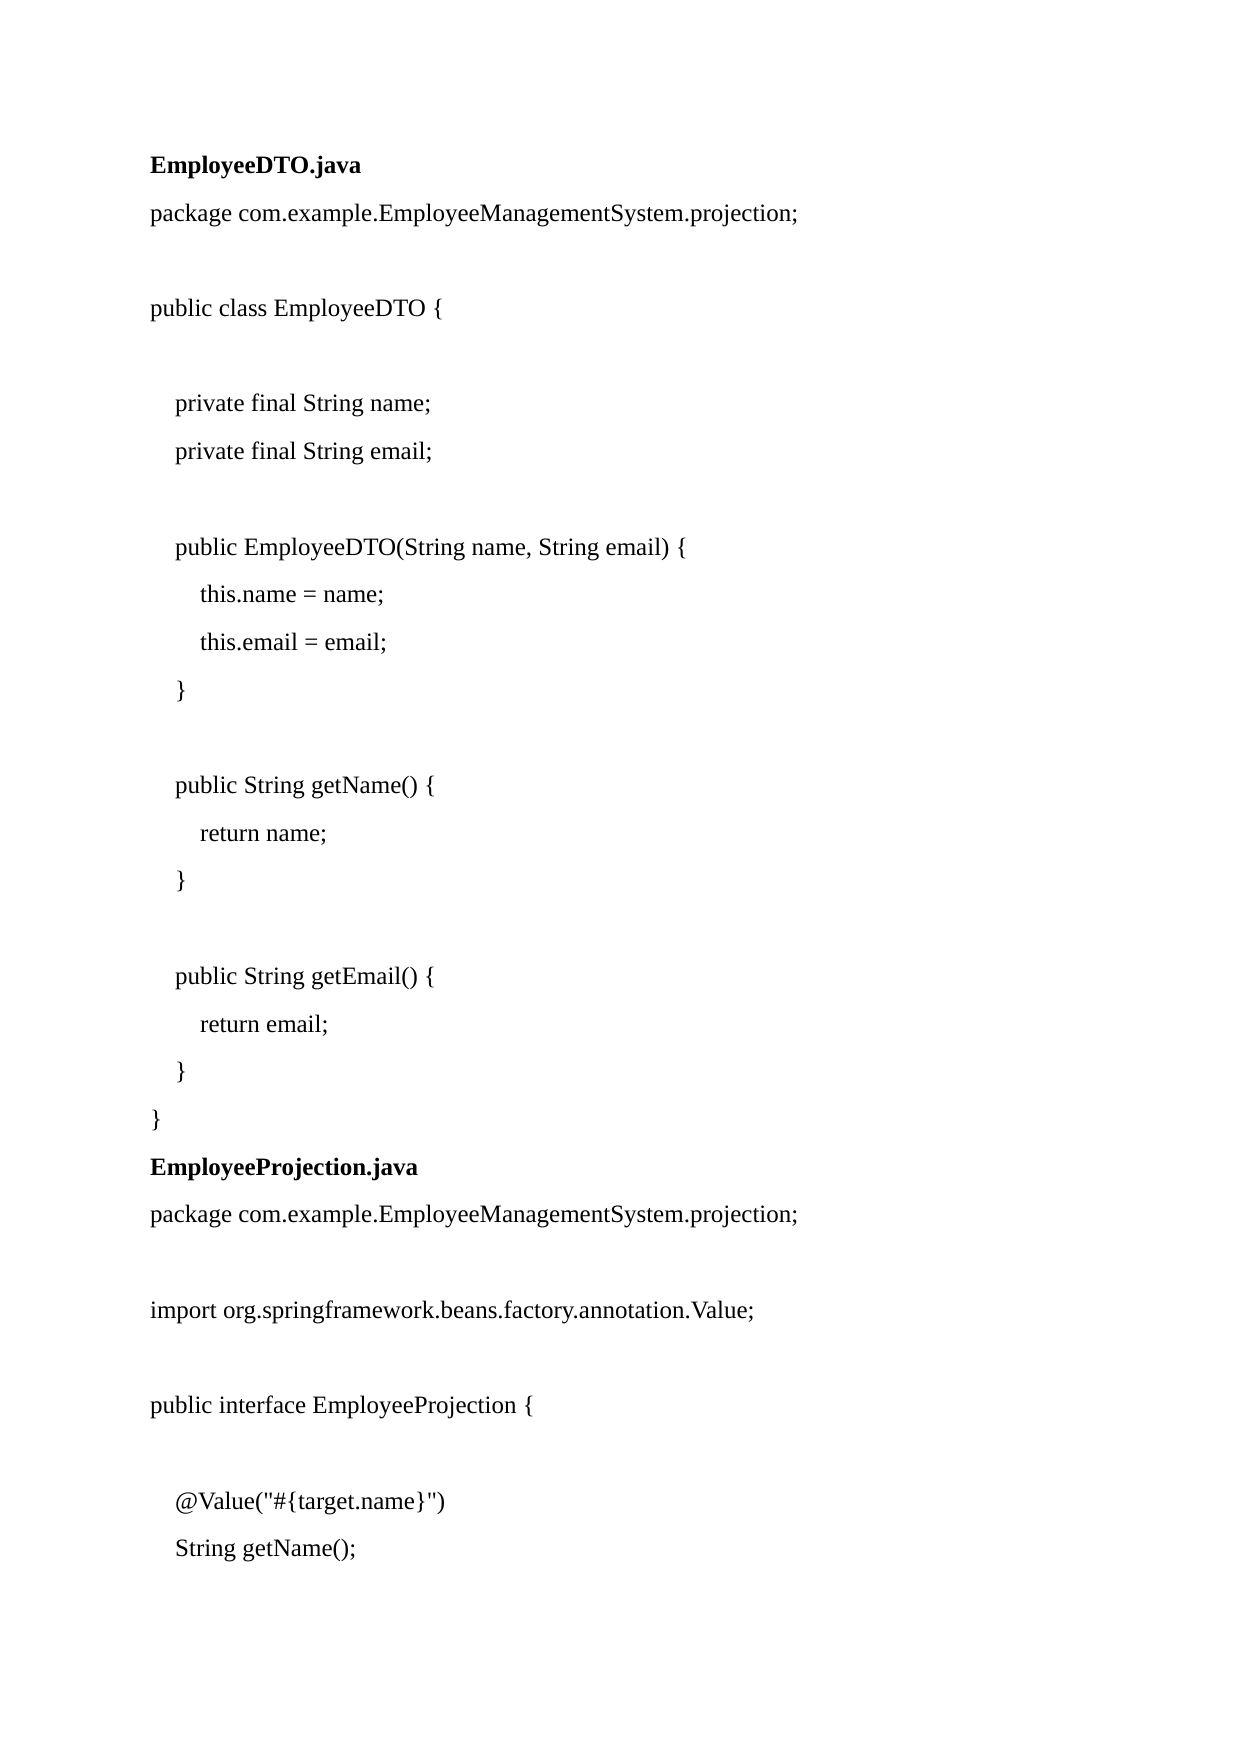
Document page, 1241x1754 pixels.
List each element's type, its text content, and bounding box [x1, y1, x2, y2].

text } [150, 675, 1090, 703]
text EmployeeDTO.java [150, 150, 1090, 179]
text public interface EmployeeProjection { [150, 1390, 1090, 1419]
text } [150, 866, 1090, 894]
text return name; [150, 818, 1090, 847]
text public EmployeeDTO(String name, String email) { [150, 532, 1090, 560]
text EmployeeProjection.java [150, 1152, 1090, 1181]
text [150, 1199, 1090, 1228]
text } [150, 1104, 1090, 1133]
text package com.example.EmployeeManagementSystem.projection; [150, 198, 1090, 226]
text @Value("#{target.name}") [150, 1486, 1090, 1514]
text return email; [150, 1009, 1090, 1037]
text this.email = email; [150, 627, 1090, 656]
text String getName(); [150, 1533, 1090, 1562]
text public class EmployeeDTO { [150, 293, 1090, 322]
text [150, 1295, 1090, 1324]
text private final String email; [150, 436, 1090, 465]
text public String getEmail() { [150, 961, 1090, 990]
text public String getName() { [150, 770, 1090, 799]
text private final String name; [150, 388, 1090, 417]
text } [150, 1056, 1090, 1085]
text this.name = name; [150, 579, 1090, 608]
